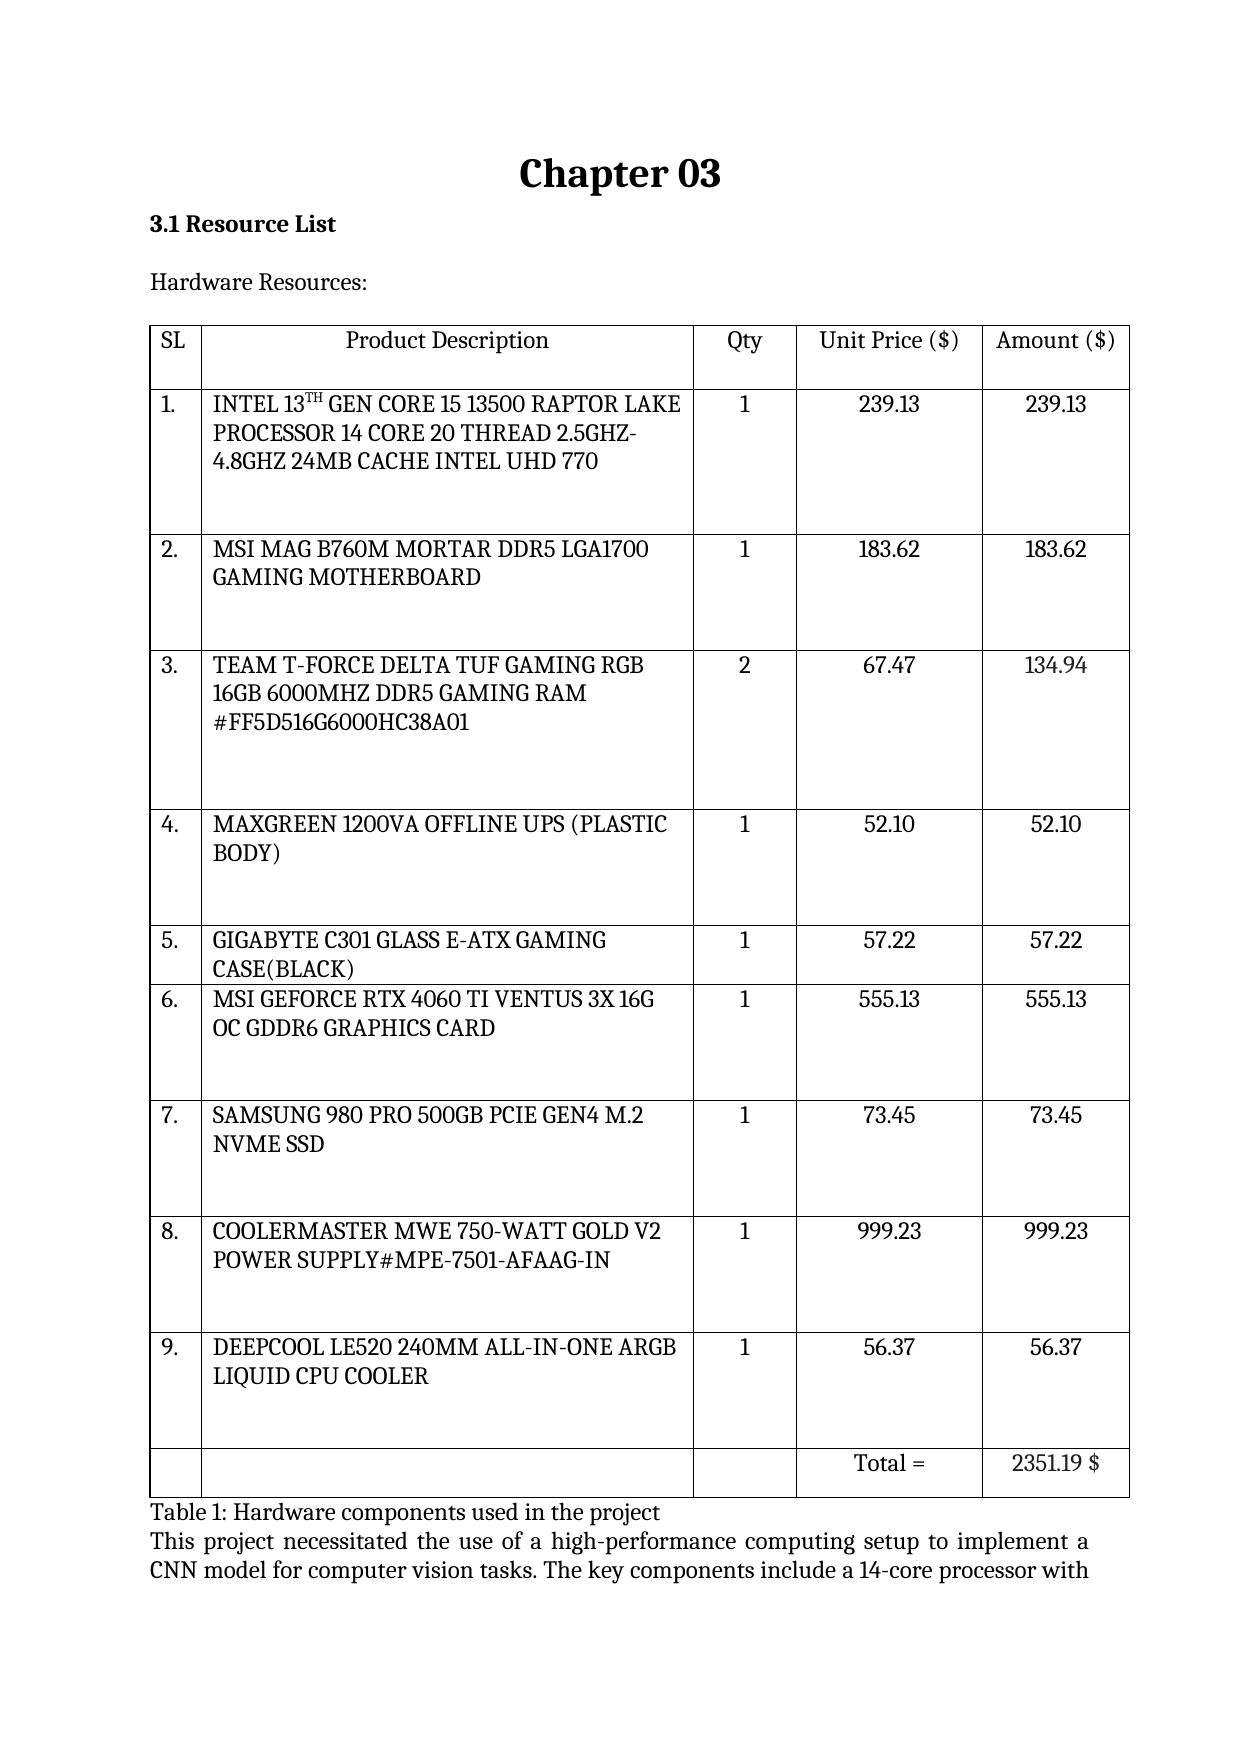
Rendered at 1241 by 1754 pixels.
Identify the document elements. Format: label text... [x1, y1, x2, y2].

table_cell GIGABYTE C301 GLASS E-ATX GAMING CASE(BLACK) [202, 926, 693, 984]
table_cell 56.37 [797, 1333, 982, 1448]
table_cell 57.22 [983, 926, 1129, 984]
text 3.1 Resource List [150, 210, 1090, 239]
table_cell [151, 1449, 201, 1497]
table_cell TEAM T-FORCE DELTA TUF GAMING RGB 16GB 6000MHZ DDR5 GAMING RAM #FF5D516G6000HC38A01 [202, 651, 693, 809]
table_header Amount ($) [983, 326, 1129, 389]
table_cell 1 [694, 985, 796, 1100]
table_cell 134.94 [983, 651, 1129, 809]
table_cell 4. [151, 810, 201, 925]
table_cell 2351.19 $ [983, 1449, 1129, 1497]
table_cell 8. [151, 1217, 201, 1332]
table_cell 999.23 [983, 1217, 1129, 1332]
table_cell 1. [151, 390, 201, 533]
table_cell 1 [694, 390, 796, 533]
subtitle Chapter 03 [150, 150, 1090, 198]
table_cell DEEPCOOL LE520 240MM ALL-IN-ONE ARGB LIQUID CPU COOLER [202, 1333, 693, 1448]
table_cell 555.13 [983, 985, 1129, 1100]
table_cell Total = [797, 1449, 982, 1497]
table_cell 9. [151, 1333, 201, 1448]
table_cell INTEL 13TH GEN CORE 15 13500 RAPTOR LAKE PROCESSOR 14 CORE 20 THREAD 2.5GHZ-4.8GHZ 24MB CACHE INTEL UHD 770 [202, 390, 693, 533]
table_cell 52.10 [797, 810, 982, 925]
table_cell 3. [151, 651, 201, 809]
table_header Qty [694, 326, 796, 389]
table_cell 1 [694, 1333, 796, 1448]
table_cell 1 [694, 1217, 796, 1332]
table_cell 239.13 [983, 390, 1129, 533]
table_cell 57.22 [797, 926, 982, 984]
table_cell MSI MAG B760M MORTAR DDR5 LGA1700 GAMING MOTHERBOARD [202, 535, 693, 649]
table_cell 999.23 [797, 1217, 982, 1332]
text Hardware Resources: [150, 268, 1090, 297]
table_cell 5. [151, 926, 201, 984]
table_cell SAMSUNG 980 PRO 500GB PCIE GEN4 M.2 NVME SSD [202, 1101, 693, 1216]
table_cell 52.10 [983, 810, 1129, 925]
table_cell 56.37 [983, 1333, 1129, 1448]
table_cell 183.62 [797, 535, 982, 649]
table_cell 2. [151, 535, 201, 649]
text Table 1: Hardware components used in the project [150, 1498, 1090, 1527]
table_cell 73.45 [983, 1101, 1129, 1216]
table_cell 2 [694, 651, 796, 809]
table_cell 6. [151, 985, 201, 1100]
table_cell MAXGREEN 1200VA OFFLINE UPS (PLASTIC BODY) [202, 810, 693, 925]
table_cell 7. [151, 1101, 201, 1216]
table_cell 73.45 [797, 1101, 982, 1216]
table_cell MSI GEFORCE RTX 4060 TI VENTUS 3X 16G OC GDDR6 GRAPHICS CARD [202, 985, 693, 1100]
table_header Unit Price ($) [797, 326, 982, 389]
table_cell COOLERMASTER MWE 750-WATT GOLD V2 POWER SUPPLY#MPE-7501-AFAAG-IN [202, 1217, 693, 1332]
table_cell 1 [694, 1101, 796, 1216]
table_cell 183.62 [983, 535, 1129, 649]
table_cell 67.47 [797, 651, 982, 809]
table_header SL [151, 326, 201, 389]
table_cell 1 [694, 535, 796, 649]
table_cell [694, 1449, 796, 1497]
table_cell 1 [694, 810, 796, 925]
table_cell [202, 1449, 693, 1497]
table_cell 239.13 [797, 390, 982, 533]
table_header Product Description [202, 326, 693, 389]
table_cell 1 [694, 926, 796, 984]
table_cell 555.13 [797, 985, 982, 1100]
